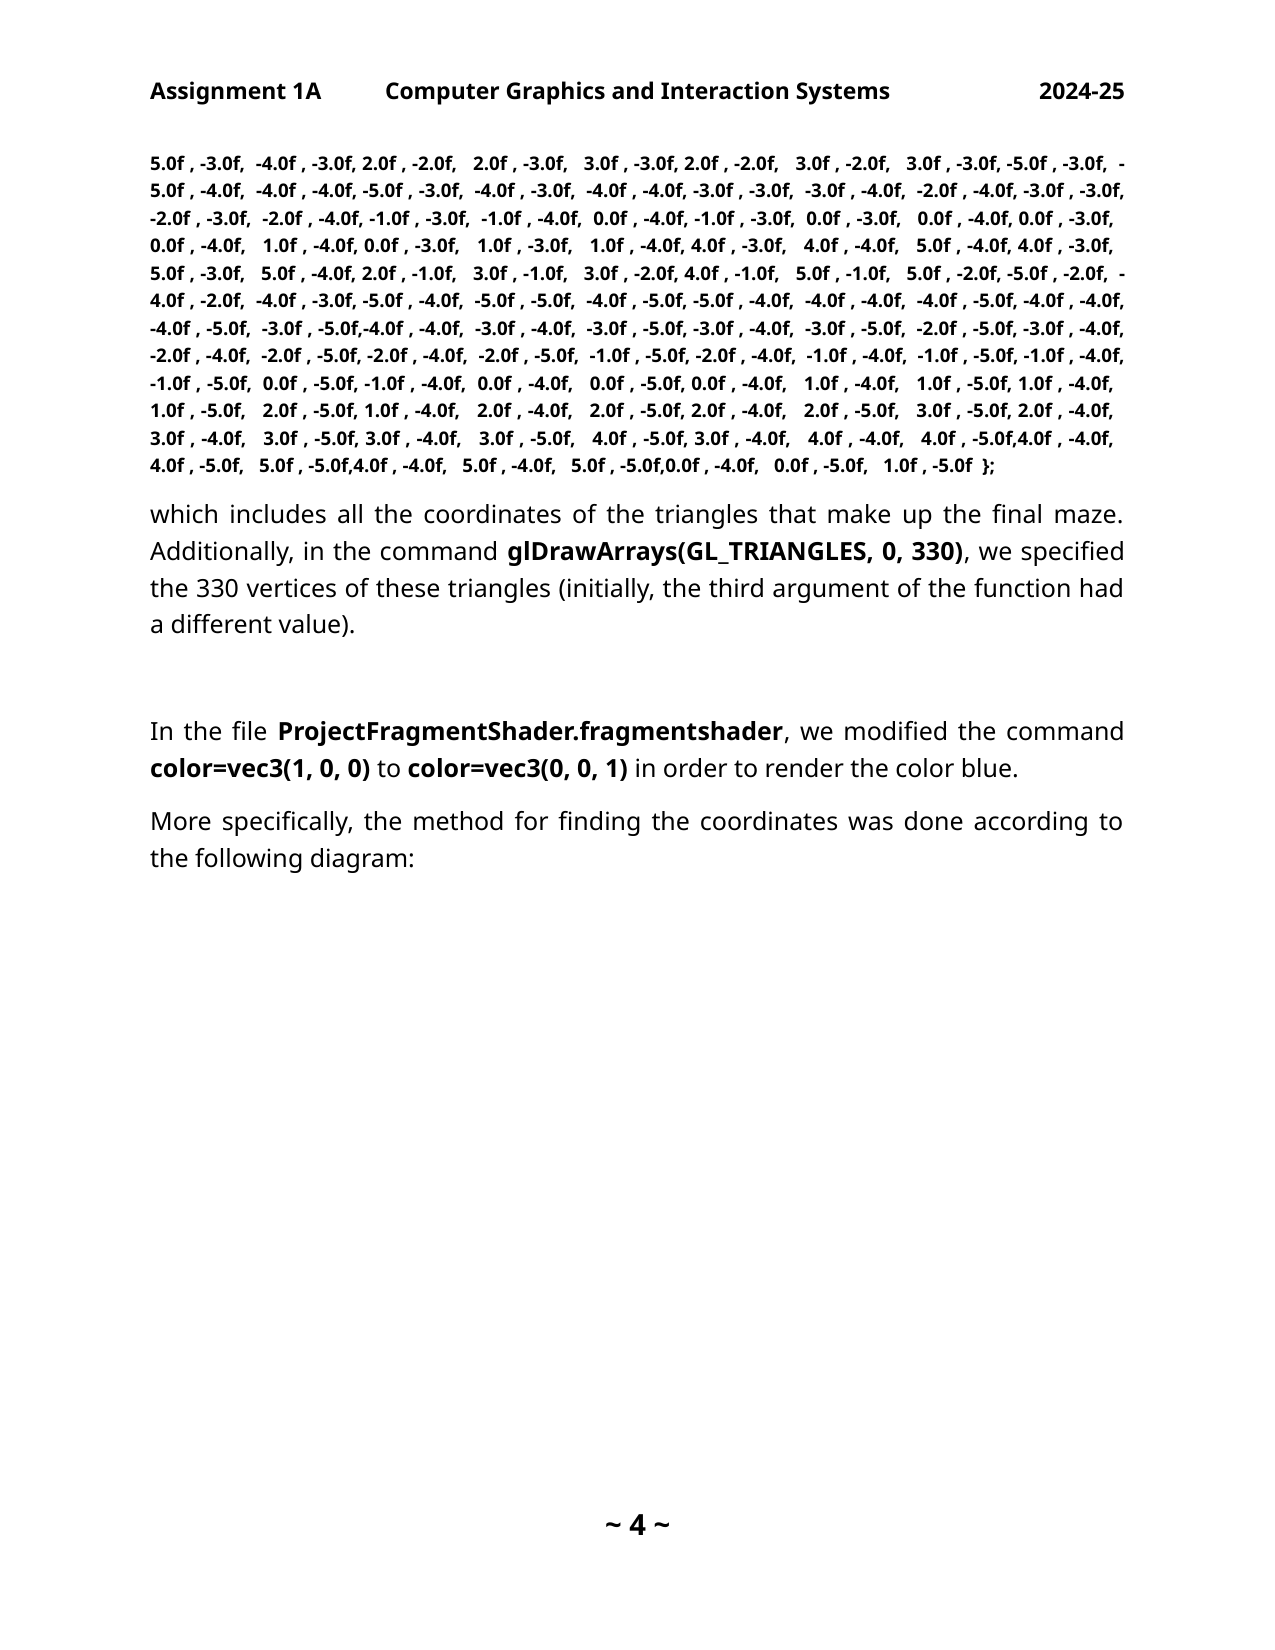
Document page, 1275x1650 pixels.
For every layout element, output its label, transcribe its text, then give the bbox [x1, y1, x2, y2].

text More specifically, the method for finding the coordinates was done according to the following diagram: [150, 804, 1125, 875]
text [150, 150, 1125, 478]
text In the file ProjectFragmentShader.fragmentshader, we modified the command color=vec3(1, 0, 0) to color=vec3(0, 0, 1) in order to render the color blue. [150, 714, 1125, 785]
text which includes all the coordinates of the triangles that make up the final maze. Additionally, in the command glDrawArrays(GL_TRIANGLES, 0, 330), we specified the 330 vertices of these triangles (initially, the third argument of the function had a different value). [150, 497, 1125, 641]
